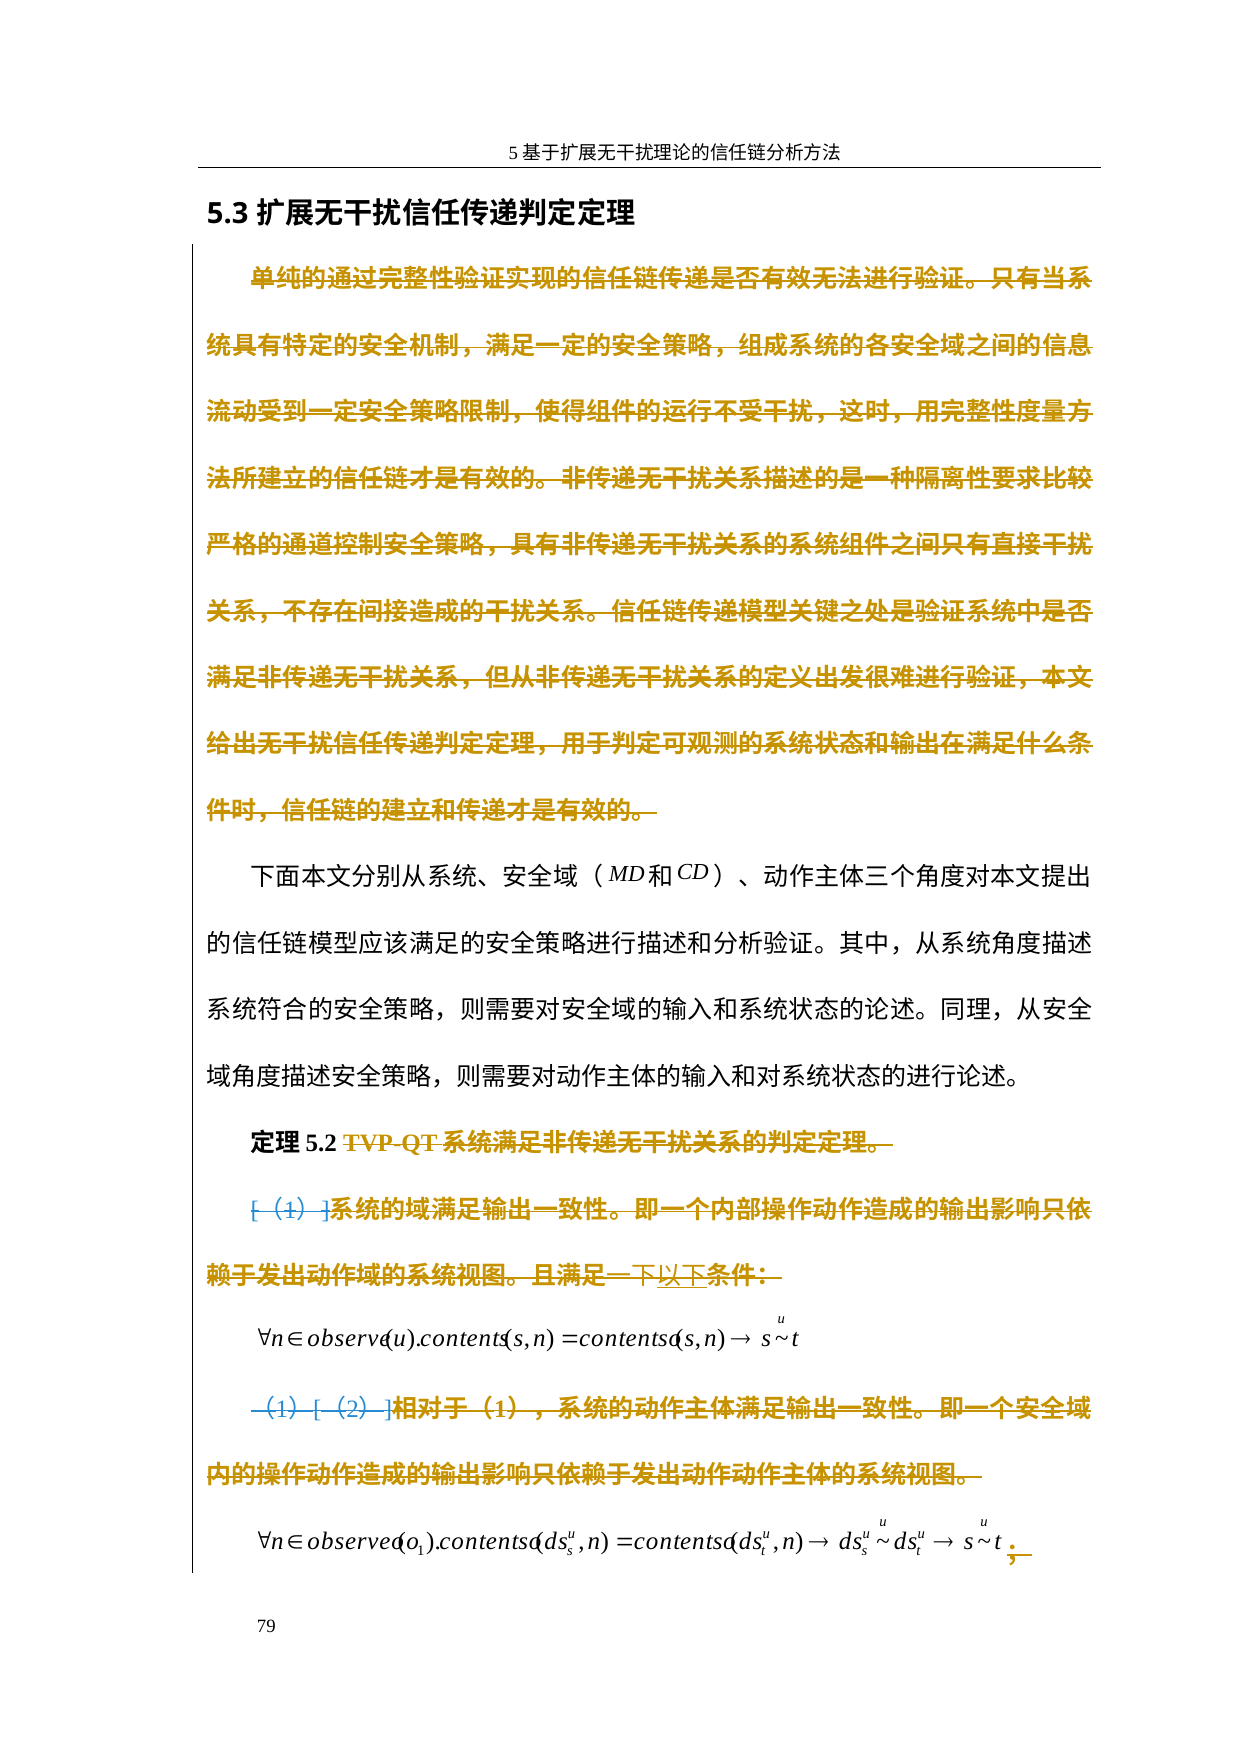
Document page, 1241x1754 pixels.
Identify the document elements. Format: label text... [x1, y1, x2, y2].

text 单纯的通过完整性验证实现的信任链传递是否有效无法进行验证。只有当系统具有特定的安全机制，满足一定的安全策略，组成系统的各安全域之间的信息流动受到一定安全策略限制，使得组件的运行不受干扰，这时，用完整性度量方法所建立的信任链才是有效的。非传递无干扰关系描述的是一种隔离性要求比较严格的通道控制安全策略，具有非传递无干扰关系的系统组件之间只有直接干扰关系，不存在间接造成的干扰关系。信任链传递模型关键之处是验证系统中是否满足非传递无干扰关系，但从非传递无干扰关系的定义出发很难进行验证，本文给出无干扰信任传递判定定理，用于判定可观测的系统状态和输出在满足什么条件时，信任链的建立和传递才是有效的。 [207, 348, 1093, 413]
text 单纯的通过完整性验证实现的信任链传递是否有效无法进行验证。只有当系统具有特定的安全机制，满足一定的安全策略，组成系统的各安全域之间的信息流动受到一定安全策略限制，使得组件的运行不受干扰，这时，用完整性度量方法所建立的信任链才是有效的。非传递无干扰关系描述的是一种隔离性要求比较严格的通道控制安全策略，具有非传递无干扰关系的系统组件之间只有直接干扰关系，不存在间接造成的干扰关系。信任链传递模型关键之处是验证系统中是否满足非传递无干扰关系，但从非传递无干扰关系的定义出发很难进行验证，本文给出无干扰信任传递判定定理，用于判定可观测的系统状态和输出在满足什么条件时，信任链的建立和传递才是有效的。 [207, 481, 1093, 546]
list ； [250, 1506, 1093, 1573]
list 相对于（1），系统的动作主体满足输出一致性。即一个安全域内的操作动作造成的输出影响只依赖于发出动作动作主体的系统视图。 [207, 1373, 1093, 1506]
text 单纯的通过完整性验证实现的信任链传递是否有效无法进行验证。只有当系统具有特定的安全机制，满足一定的安全策略，组成系统的各安全域之间的信息流动受到一定安全策略限制，使得组件的运行不受干扰，这时，用完整性度量方法所建立的信任链才是有效的。非传递无干扰关系描述的是一种隔离性要求比较严格的通道控制安全策略，具有非传递无干扰关系的系统组件之间只有直接干扰关系，不存在间接造成的干扰关系。信任链传递模型关键之处是验证系统中是否满足非传递无干扰关系，但从非传递无干扰关系的定义出发很难进行验证，本文给出无干扰信任传递判定定理，用于判定可观测的系统状态和输出在满足什么条件时，信任链的建立和传递才是有效的。 [207, 614, 1093, 679]
text 下面本文分别从系统、安全域（和）、动作主体三个角度对本文提出的信任链模型应该满足的安全策略进行描述和分析验证。其中，从系统角度描述系统符合的安全策略，则需要对安全域的输入和系统状态的论述。同理，从安全域角度描述安全策略，则需要对动作主体的输入和对系统状态的进行论述。 [207, 842, 1093, 1108]
list 系统的域满足输出一致性。即一个内部操作动作造成的输出影响只依赖于发出动作域的系统视图。且满足条件： [207, 1174, 1093, 1307]
text 单纯的通过完整性验证实现的信任链传递是否有效无法进行验证。只有当系统具有特定的安全机制，满足一定的安全策略，组成系统的各安全域之间的信息流动受到一定安全策略限制，使得组件的运行不受干扰，这时，用完整性度量方法所建立的信任链才是有效的。非传递无干扰关系描述的是一种隔离性要求比较严格的通道控制安全策略，具有非传递无干扰关系的系统组件之间只有直接干扰关系，不存在间接造成的干扰关系。信任链传递模型关键之处是验证系统中是否满足非传递无干扰关系，但从非传递无干扰关系的定义出发很难进行验证，本文给出无干扰信任传递判定定理，用于判定可观测的系统状态和输出在满足什么条件时，信任链的建立和传递才是有效的。 [207, 415, 1093, 479]
text 单纯的通过完整性验证实现的信任链传递是否有效无法进行验证。只有当系统具有特定的安全机制，满足一定的安全策略，组成系统的各安全域之间的信息流动受到一定安全策略限制，使得组件的运行不受干扰，这时，用完整性度量方法所建立的信任链才是有效的。非传递无干扰关系描述的是一种隔离性要求比较严格的通道控制安全策略，具有非传递无干扰关系的系统组件之间只有直接干扰关系，不存在间接造成的干扰关系。信任链传递模型关键之处是验证系统中是否满足非传递无干扰关系，但从非传递无干扰关系的定义出发很难进行验证，本文给出无干扰信任传递判定定理，用于判定可观测的系统状态和输出在满足什么条件时，信任链的建立和传递才是有效的。 [207, 747, 1093, 842]
text 定理5.2 TVP-QT系统满足非传递无干扰关系的判定定理。 [207, 1108, 1093, 1174]
text 单纯的通过完整性验证实现的信任链传递是否有效无法进行验证。只有当系统具有特定的安全机制，满足一定的安全策略，组成系统的各安全域之间的信息流动受到一定安全策略限制，使得组件的运行不受干扰，这时，用完整性度量方法所建立的信任链才是有效的。非传递无干扰关系描述的是一种隔离性要求比较严格的通道控制安全策略，具有非传递无干扰关系的系统组件之间只有直接干扰关系，不存在间接造成的干扰关系。信任链传递模型关键之处是验证系统中是否满足非传递无干扰关系，但从非传递无干扰关系的定义出发很难进行验证，本文给出无干扰信任传递判定定理，用于判定可观测的系统状态和输出在满足什么条件时，信任链的建立和传递才是有效的。 [207, 244, 1093, 347]
text 单纯的通过完整性验证实现的信任链传递是否有效无法进行验证。只有当系统具有特定的安全机制，满足一定的安全策略，组成系统的各安全域之间的信息流动受到一定安全策略限制，使得组件的运行不受干扰，这时，用完整性度量方法所建立的信任链才是有效的。非传递无干扰关系描述的是一种隔离性要求比较严格的通道控制安全策略，具有非传递无干扰关系的系统组件之间只有直接干扰关系，不存在间接造成的干扰关系。信任链传递模型关键之处是验证系统中是否满足非传递无干扰关系，但从非传递无干扰关系的定义出发很难进行验证，本文给出无干扰信任传递判定定理，用于判定可观测的系统状态和输出在满足什么条件时，信任链的建立和传递才是有效的。 [207, 681, 1093, 745]
text 单纯的通过完整性验证实现的信任链传递是否有效无法进行验证。只有当系统具有特定的安全机制，满足一定的安全策略，组成系统的各安全域之间的信息流动受到一定安全策略限制，使得组件的运行不受干扰，这时，用完整性度量方法所建立的信任链才是有效的。非传递无干扰关系描述的是一种隔离性要求比较严格的通道控制安全策略，具有非传递无干扰关系的系统组件之间只有直接干扰关系，不存在间接造成的干扰关系。信任链传递模型关键之处是验证系统中是否满足非传递无干扰关系，但从非传递无干扰关系的定义出发很难进行验证，本文给出无干扰信任传递判定定理，用于判定可观测的系统状态和输出在满足什么条件时，信任链的建立和传递才是有效的。 [207, 548, 1093, 612]
subtitle 扩展无干扰信任传递判定定理 [207, 177, 1093, 244]
